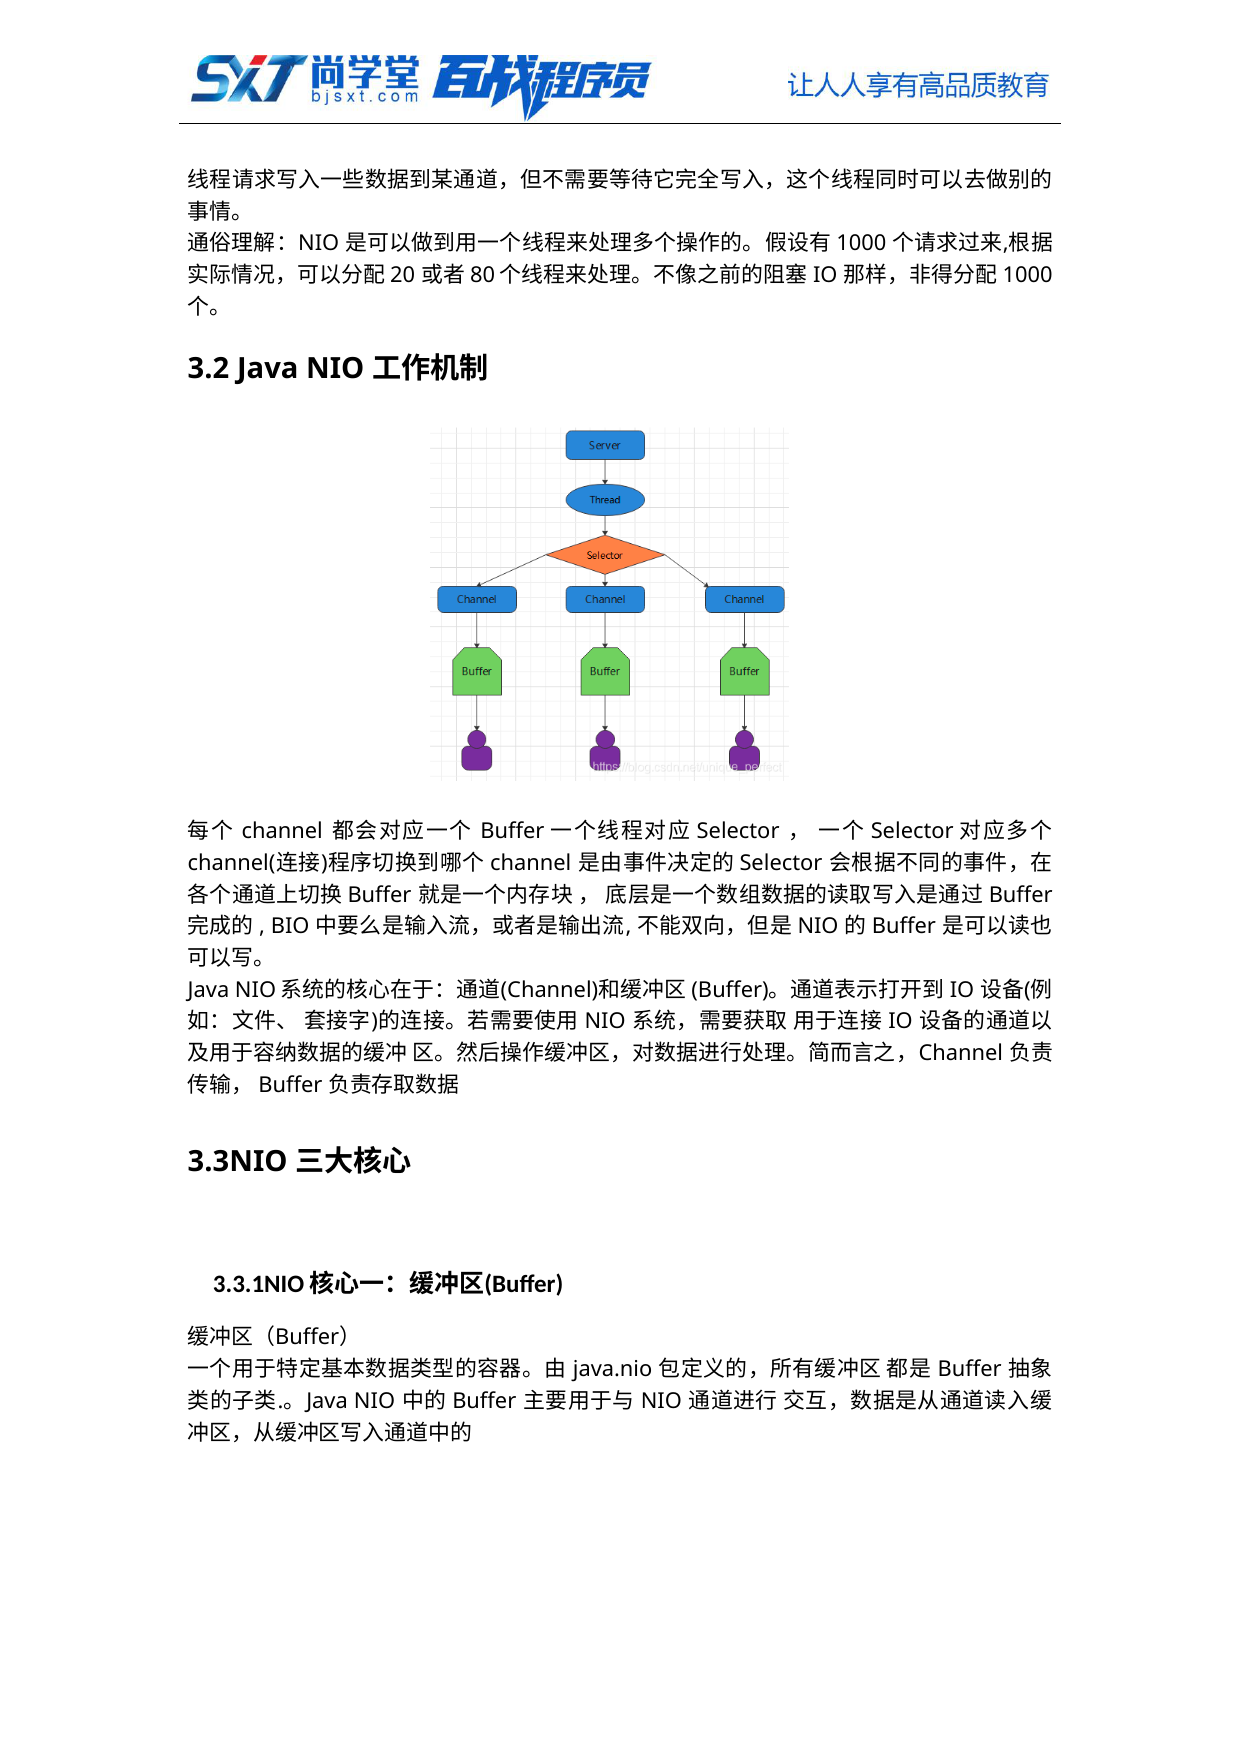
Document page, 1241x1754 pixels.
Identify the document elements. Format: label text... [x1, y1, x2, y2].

text 缓冲区（Buffer） [187, 1319, 1053, 1351]
text 通俗理解：NIO 是可以做到用一个线程来处理多个操作的。假设有 1000 个请求过来,根据实际情况，可以分配20 或者 80个线程来处理。不像之前的阻塞 IO 那样，非得分配 1000 个。 [187, 225, 1053, 321]
text 一个用于特定基本数据类型的容器。由 java.nio 包定义的，所有缓冲区 都是 Buffer 抽象类的子类.。Java NIO 中的 Buffer 主要用于与 NIO 通道进行 交互，数据是从通道读入缓冲区，从缓冲区写入通道中的 [187, 1351, 1053, 1446]
picture [187, 55, 1053, 122]
subtitle 3.3NIO 三大核心 [187, 1126, 1053, 1191]
text Java NIO系统的核心在于：通道(Channel)和缓冲区 (Buffer)。通道表示打开到 IO 设备(例如：文件、 套接字)的连接。若需要使用 NIO 系统，需要获取 用于连接 IO 设备的通道以及用于容纳数据的缓冲 区。然后操作缓冲区，对数据进行处理。简而言之，Channel 负责传输， Buffer 负责存取数据 [187, 972, 1053, 1099]
text 每个 channel 都会对应一个 Buffer一个线程对应Selector ， 一个Selector对应多个 channel(连接)程序切换到哪个 channel 是由事件决定的Selector 会根据不同的事件，在各个通道上切换Buffer 就是一个内存块 ， 底层是一个数组数据的读取写入是通过 Buffer完成的 , BIO 中要么是输入流，或者是输出流, 不能双向，但是 NIO 的 Buffer 是可以读也可以写。 [187, 813, 1053, 972]
subtitle 3.3.1NIO核心一：缓冲区(Buffer) [187, 1249, 1053, 1314]
subtitle 3.2 Java NIO 工作机制 [187, 333, 1053, 398]
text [187, 162, 1053, 225]
picture [425, 423, 816, 783]
